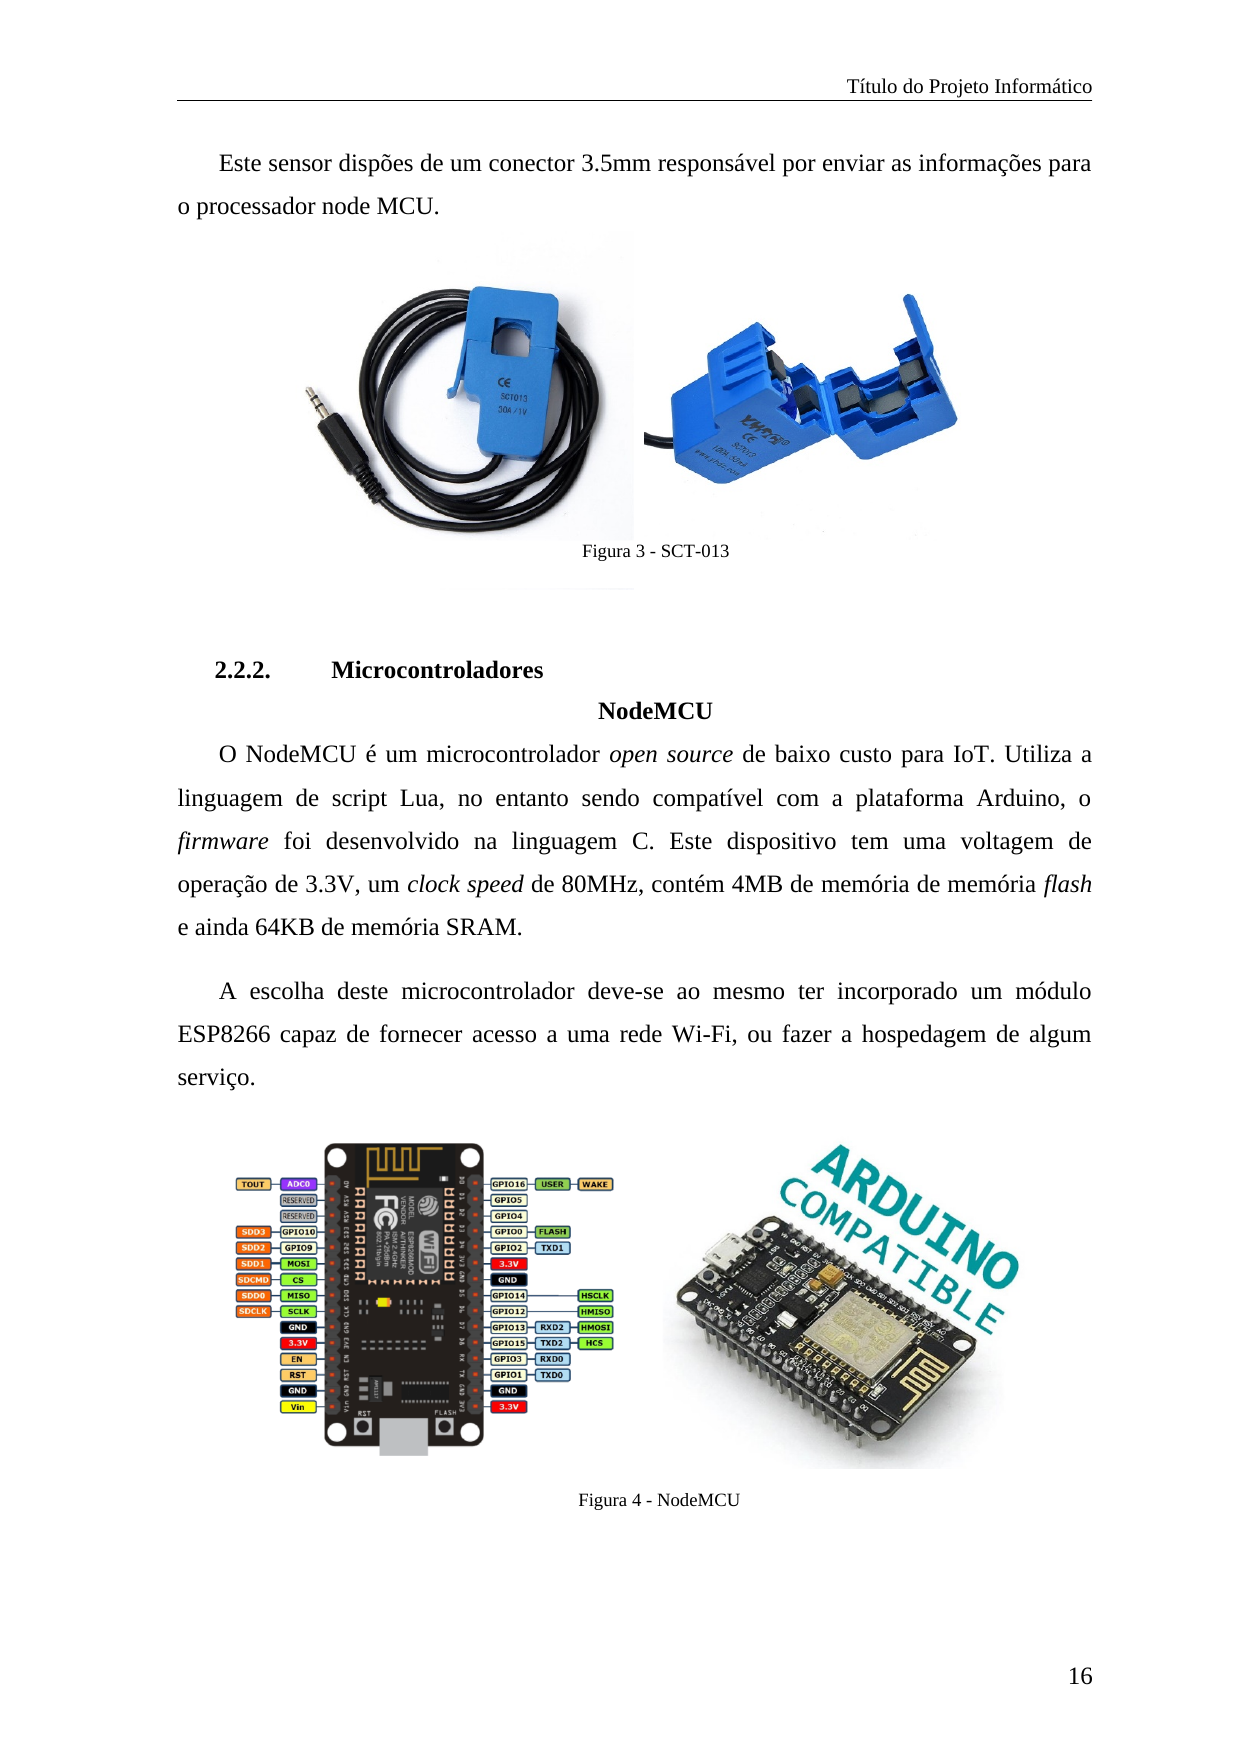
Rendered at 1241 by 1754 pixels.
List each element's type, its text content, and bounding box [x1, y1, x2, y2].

picture [234, 1137, 616, 1458]
picture [644, 231, 987, 540]
subtitle Microcontroladores [214, 655, 1092, 684]
text O NodeMCU é um microcontrolador open source de baixo custo para IoT. Utiliza a linguagem de script Lua, no entanto sendo compatível com a plataforma Arduino, o firmware foi desenvolvido na linguagem C. Este dispositivo tem uma voltagem de operação de 3.3V, um clock speed de 80MHz, contém 4MB de memória de memória flash e ainda 64KB de memória SRAM. [177, 739, 1092, 941]
picture [662, 1124, 1042, 1469]
text A escolha deste microcontrolador deve-se ao mesmo ter incorporado um módulo ESP8266 capaz de fornecer acesso a uma rede Wi-Fi, ou fazer a hospedagem de algum serviço. [177, 976, 1092, 1091]
text Este sensor dispões de um conector 3.5mm responsável por enviar as informações para o processador node MCU. [177, 148, 1092, 219]
picture [283, 231, 634, 540]
subtitle NodeMCU [177, 696, 1092, 725]
